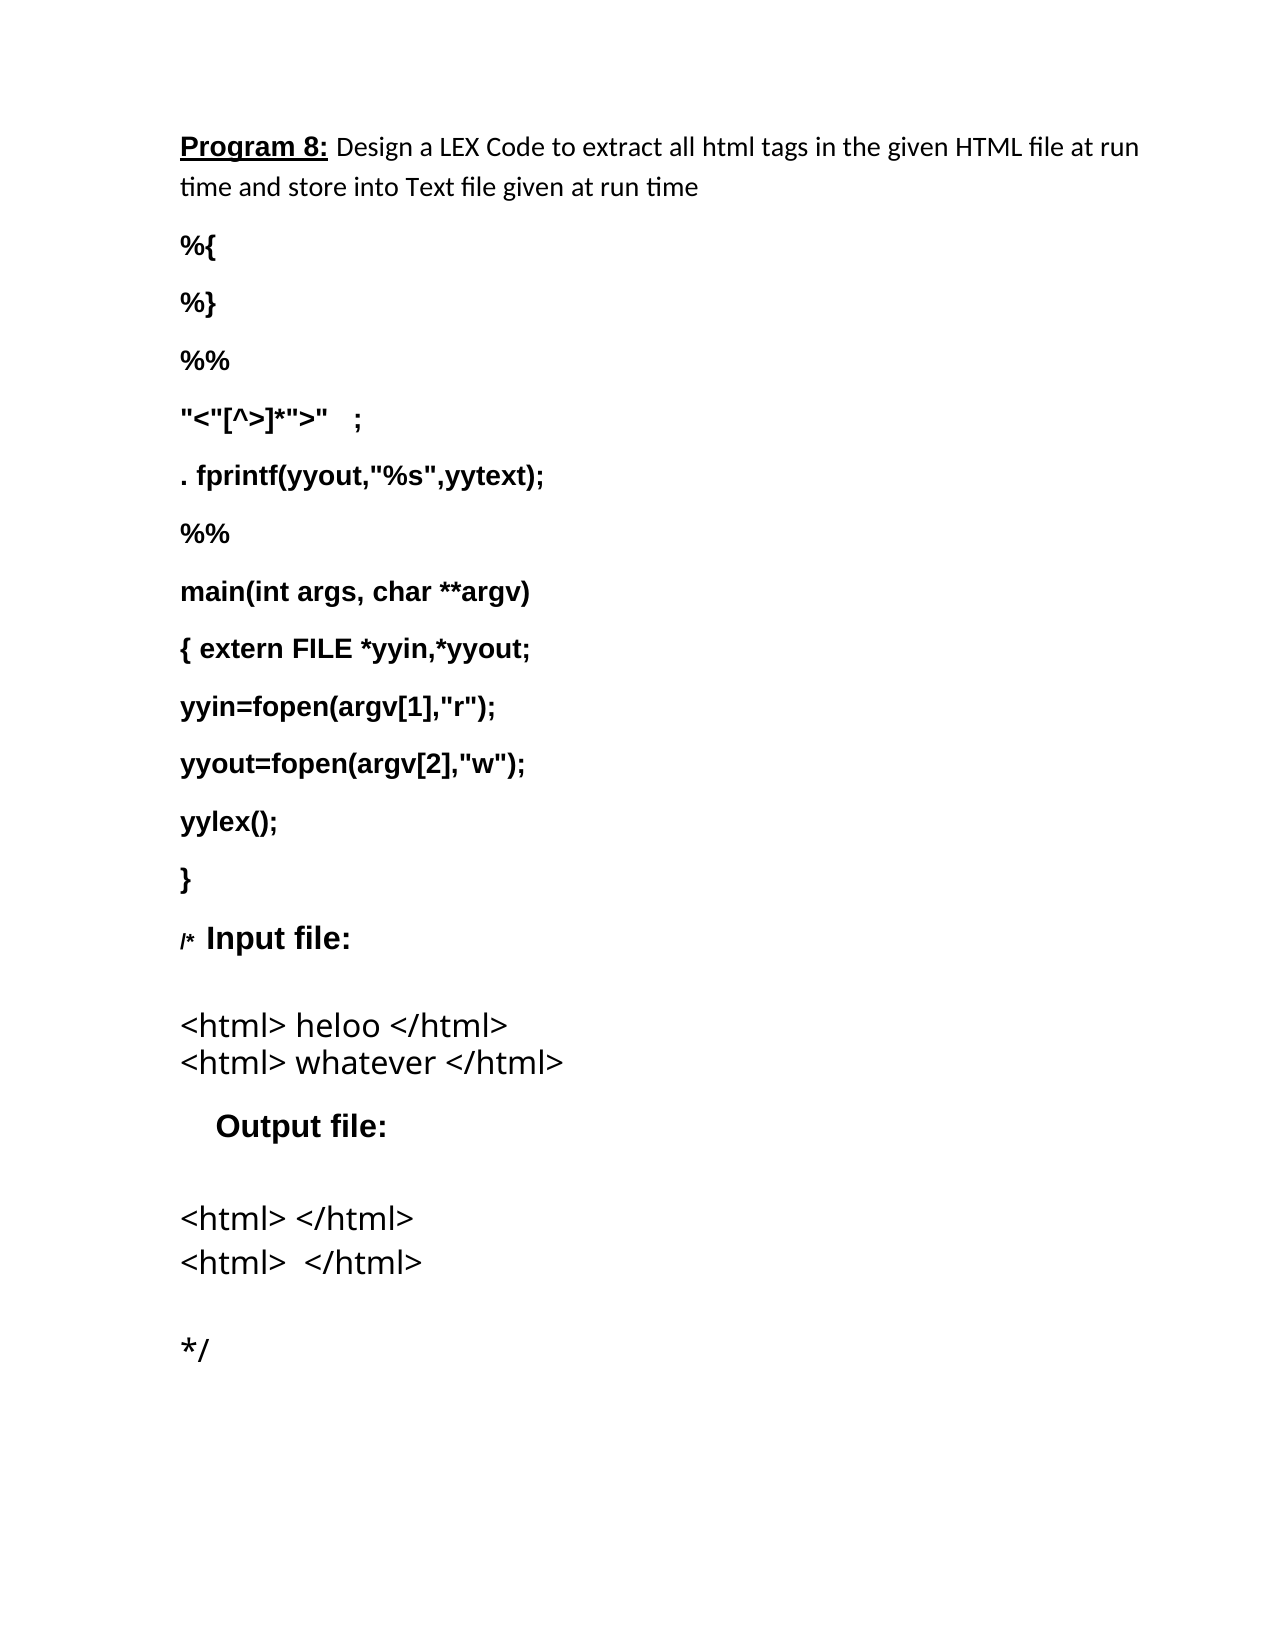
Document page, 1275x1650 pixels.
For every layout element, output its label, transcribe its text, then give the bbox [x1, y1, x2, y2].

text <html> </html> [180, 1240, 1189, 1284]
text Output file: [215, 1107, 1189, 1144]
text <html> heloo </html> [180, 1008, 1189, 1045]
text %} [180, 286, 1189, 319]
text */ [180, 1327, 1189, 1371]
text <html> whatever </html> [180, 1045, 1189, 1082]
text /* Input file: [180, 919, 1189, 957]
text } [180, 863, 1189, 894]
text main(int args, char **argv) [180, 574, 1189, 607]
text <html> </html> [180, 1196, 1189, 1239]
text %% "<"[^>]*">" ; [180, 344, 363, 434]
text . fprintf(yyout,"%s",yytext); [180, 459, 1189, 492]
text { extern FILE *yyin,*yyout; yyin=fopen(argv[1],"r"); [180, 632, 572, 722]
text %% [180, 517, 1189, 549]
text Program 8: Design a LEX Code to extract all html tags in the given HTML file at run time and store into Text file given at run time [180, 129, 1188, 203]
text yyout=fopen(argv[2],"w"); yylex(); [180, 747, 528, 837]
text %{ [180, 229, 1189, 261]
